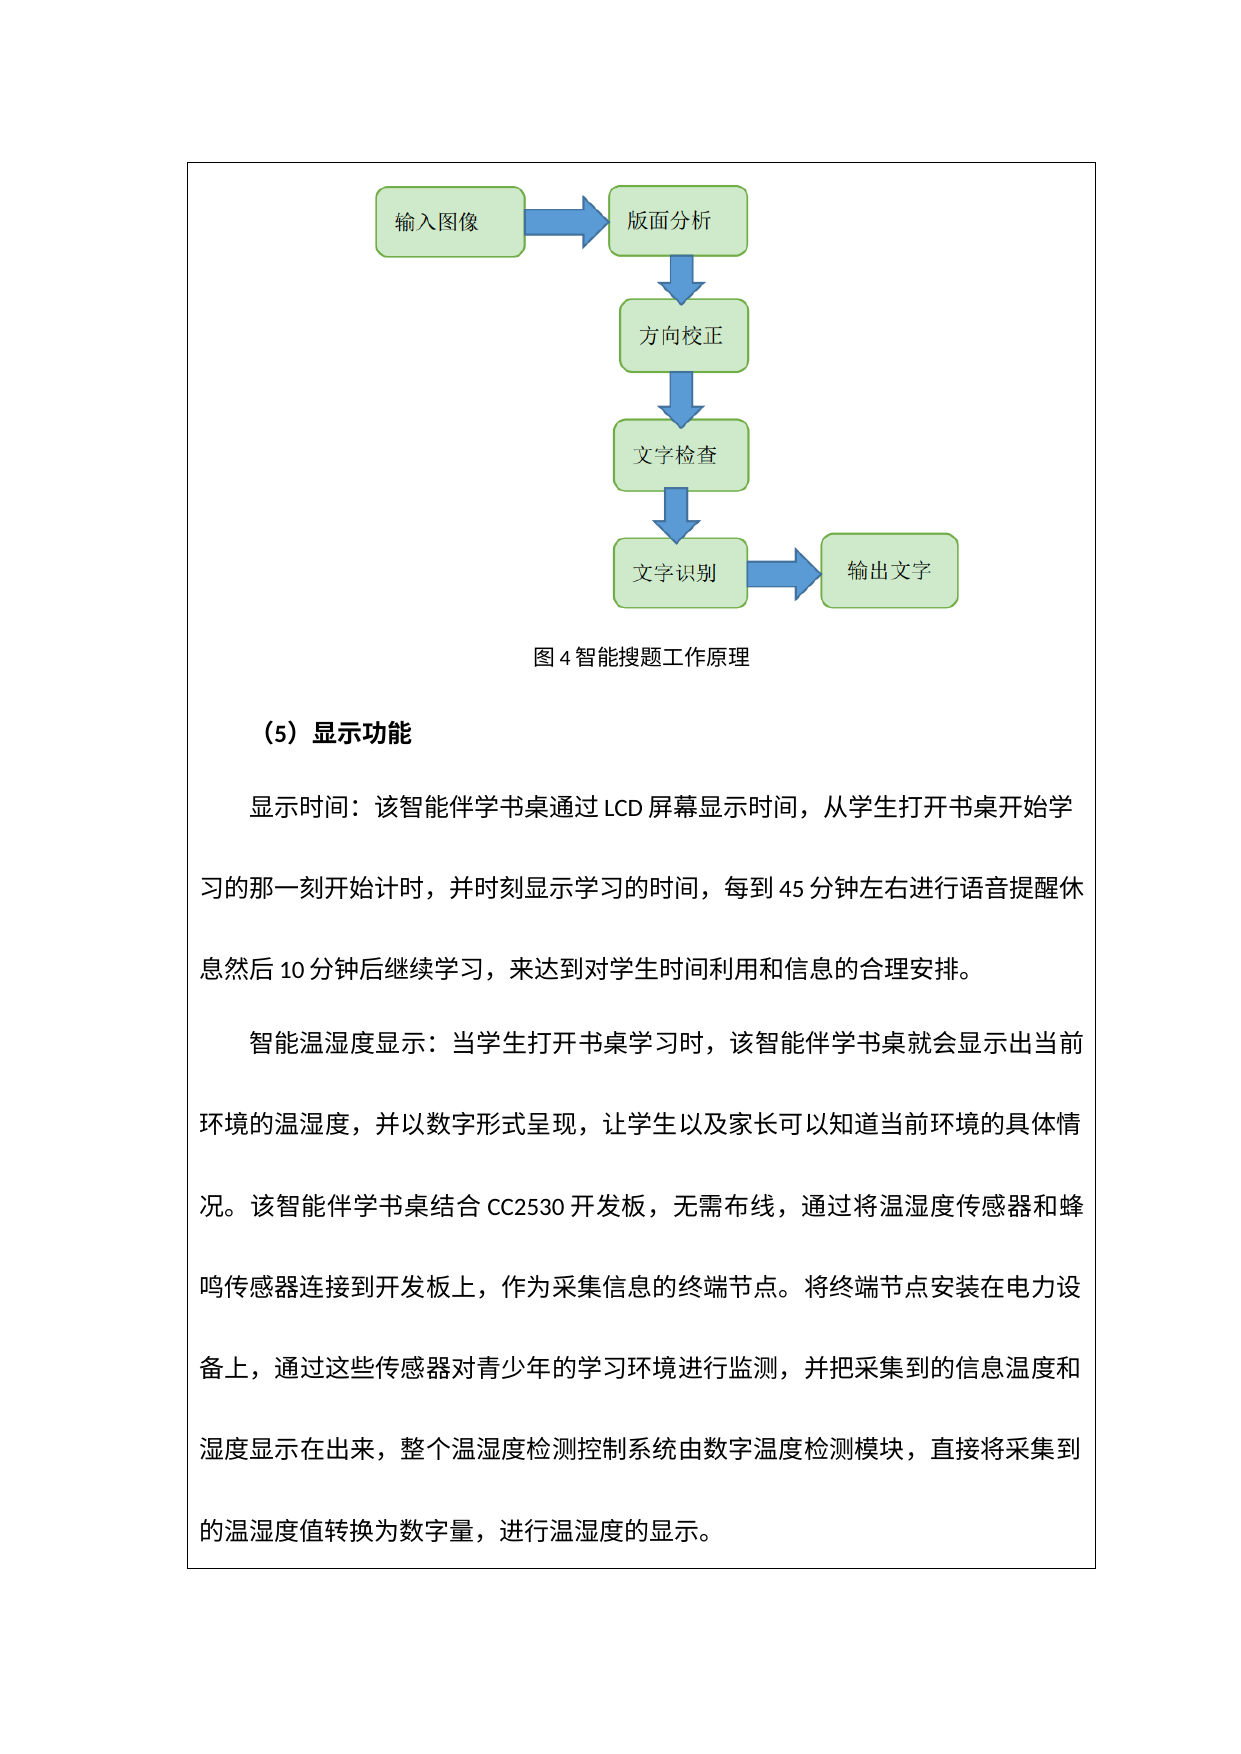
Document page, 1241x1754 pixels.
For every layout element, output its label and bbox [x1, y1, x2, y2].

table_header [188, 163, 1095, 1568]
picture [368, 175, 965, 621]
